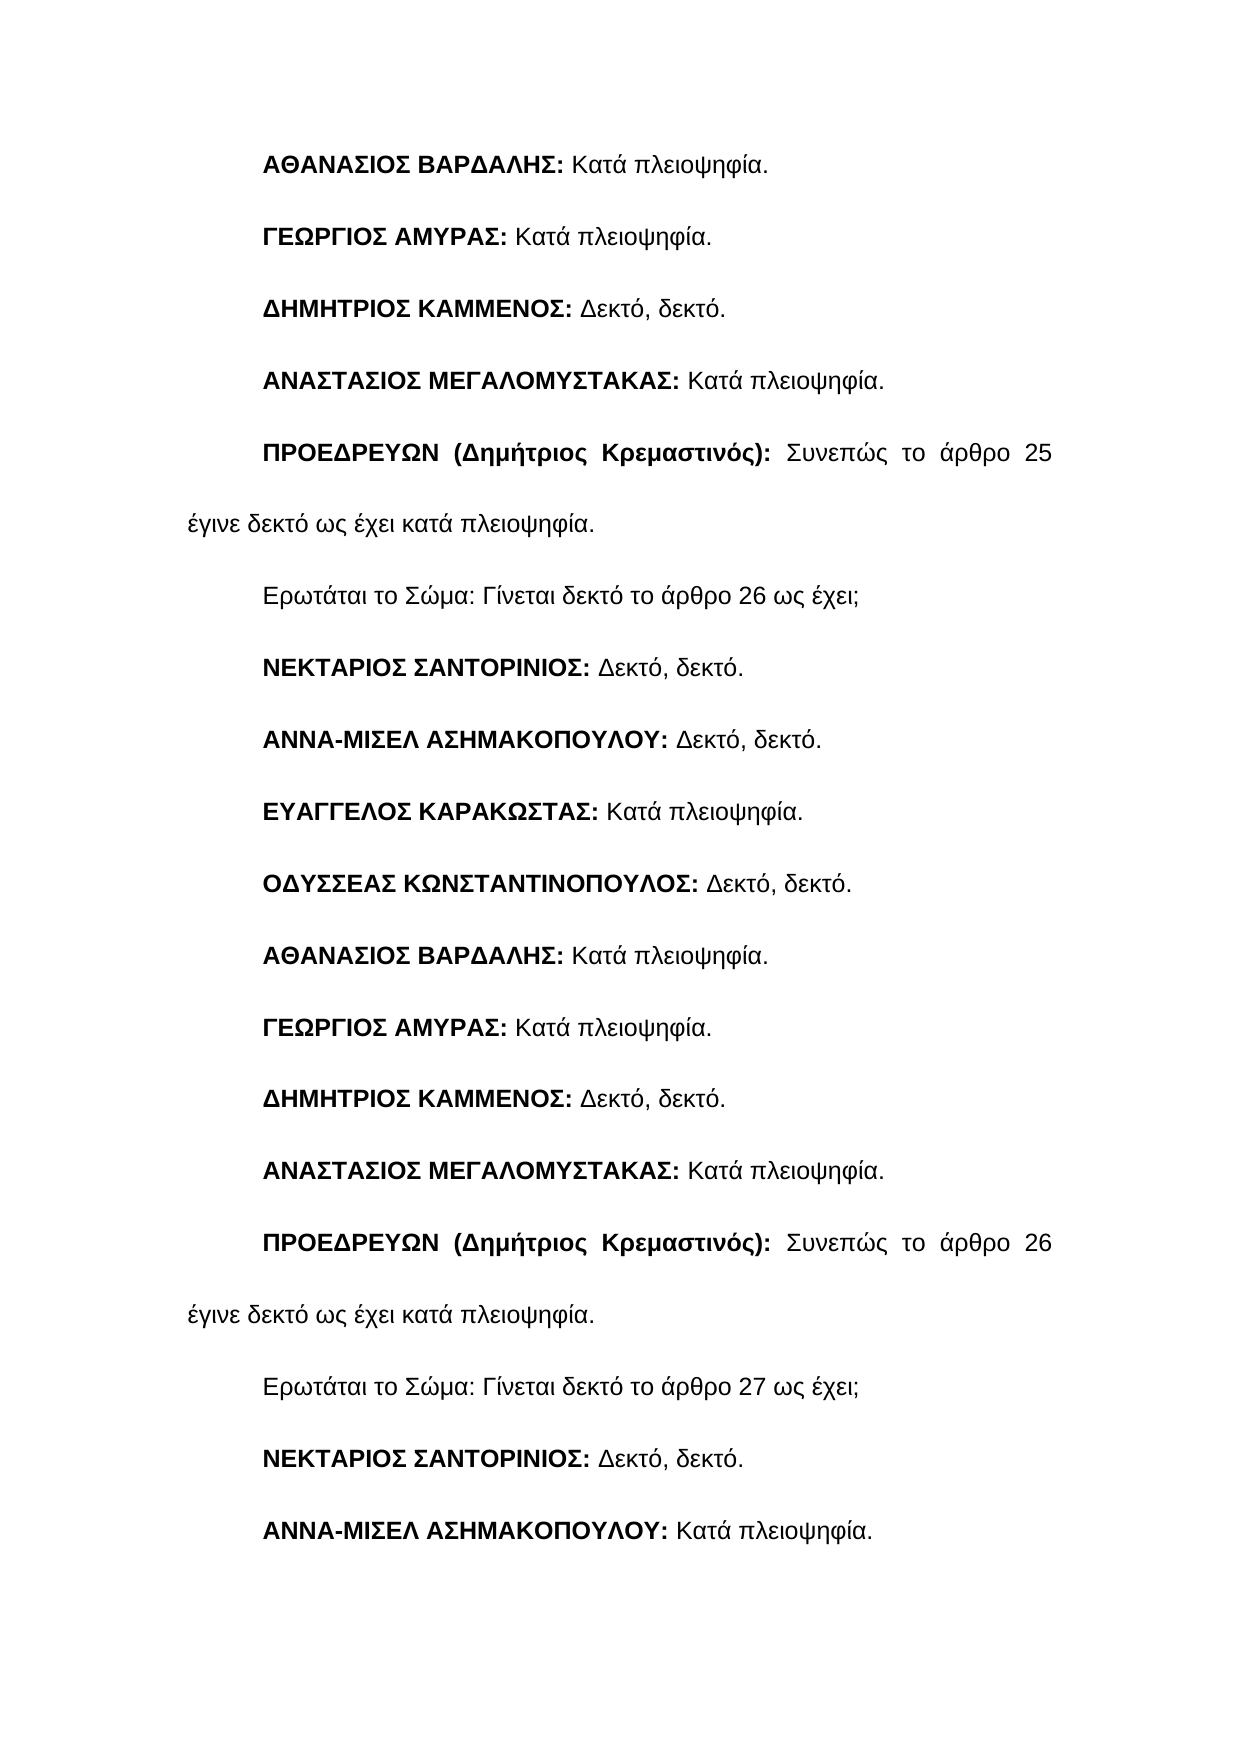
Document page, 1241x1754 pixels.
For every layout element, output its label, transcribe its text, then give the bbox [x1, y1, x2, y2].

text ΠΡΟΕΔΡΕΥΩΝ (Δημήτριος Κρεμαστινός): Συνεπώς το άρθρο 25 έγινε δεκτό ως έχει κατά πλειοψηφία. [187, 437, 1053, 538]
text ΓΕΩΡΓΙΟΣ ΑΜΥΡΑΣ: Κατά πλειοψηφία. [187, 1012, 1053, 1041]
text ΝΕΚΤΑΡΙΟΣ ΣΑΝΤΟΡΙΝΙΟΣ: Δεκτό, δεκτό. [187, 1444, 1053, 1472]
text ΕΥΑΓΓΕΛΟΣ ΚΑΡΑΚΩΣΤΑΣ: Κατά πλειοψηφία. [187, 797, 1053, 826]
text ΑΝΑΣΤΑΣΙΟΣ ΜΕΓΑΛΟΜΥΣΤΑΚΑΣ: Κατά πλειοψηφία. [187, 1156, 1053, 1185]
text ΑΝΝΑ-ΜΙΣΕΛ ΑΣΗΜΑΚΟΠΟΥΛΟΥ: Κατά πλειοψηφία. [187, 1516, 1053, 1544]
text ΑΘΑΝΑΣΙΟΣ ΒΑΡΔΑΛΗΣ: Κατά πλειοψηφία. [187, 150, 1053, 179]
text ΑΘΑΝΑΣΙΟΣ ΒΑΡΔΑΛΗΣ: Κατά πλειοψηφία. [187, 941, 1053, 969]
text Ερωτάται το Σώμα: Γίνεται δεκτό το άρθρο 27 ως έχει; [187, 1372, 1053, 1401]
text ΔΗΜΗΤΡΙΟΣ ΚΑΜΜΕΝΟΣ: Δεκτό, δεκτό. [187, 294, 1053, 322]
text ΟΔΥΣΣΕΑΣ ΚΩΝΣΤΑΝΤΙΝΟΠΟΥΛΟΣ: Δεκτό, δεκτό. [187, 869, 1053, 897]
text Ερωτάται το Σώμα: Γίνεται δεκτό το άρθρο 26 ως έχει; [187, 581, 1053, 610]
text ΝΕΚΤΑΡΙΟΣ ΣΑΝΤΟΡΙΝΙΟΣ: Δεκτό, δεκτό. [187, 653, 1053, 682]
text ΑΝΝΑ-ΜΙΣΕΛ ΑΣΗΜΑΚΟΠΟΥΛΟΥ: Δεκτό, δεκτό. [187, 725, 1053, 754]
text ΔΗΜΗΤΡΙΟΣ ΚΑΜΜΕΝΟΣ: Δεκτό, δεκτό. [187, 1084, 1053, 1113]
text ΠΡΟΕΔΡΕΥΩΝ (Δημήτριος Κρεμαστινός): Συνεπώς το άρθρο 26 έγινε δεκτό ως έχει κατά πλειοψηφία. [187, 1228, 1053, 1329]
text ΓΕΩΡΓΙΟΣ ΑΜΥΡΑΣ: Κατά πλειοψηφία. [187, 222, 1053, 251]
text ΑΝΑΣΤΑΣΙΟΣ ΜΕΓΑΛΟΜΥΣΤΑΚΑΣ: Κατά πλειοψηφία. [187, 366, 1053, 394]
